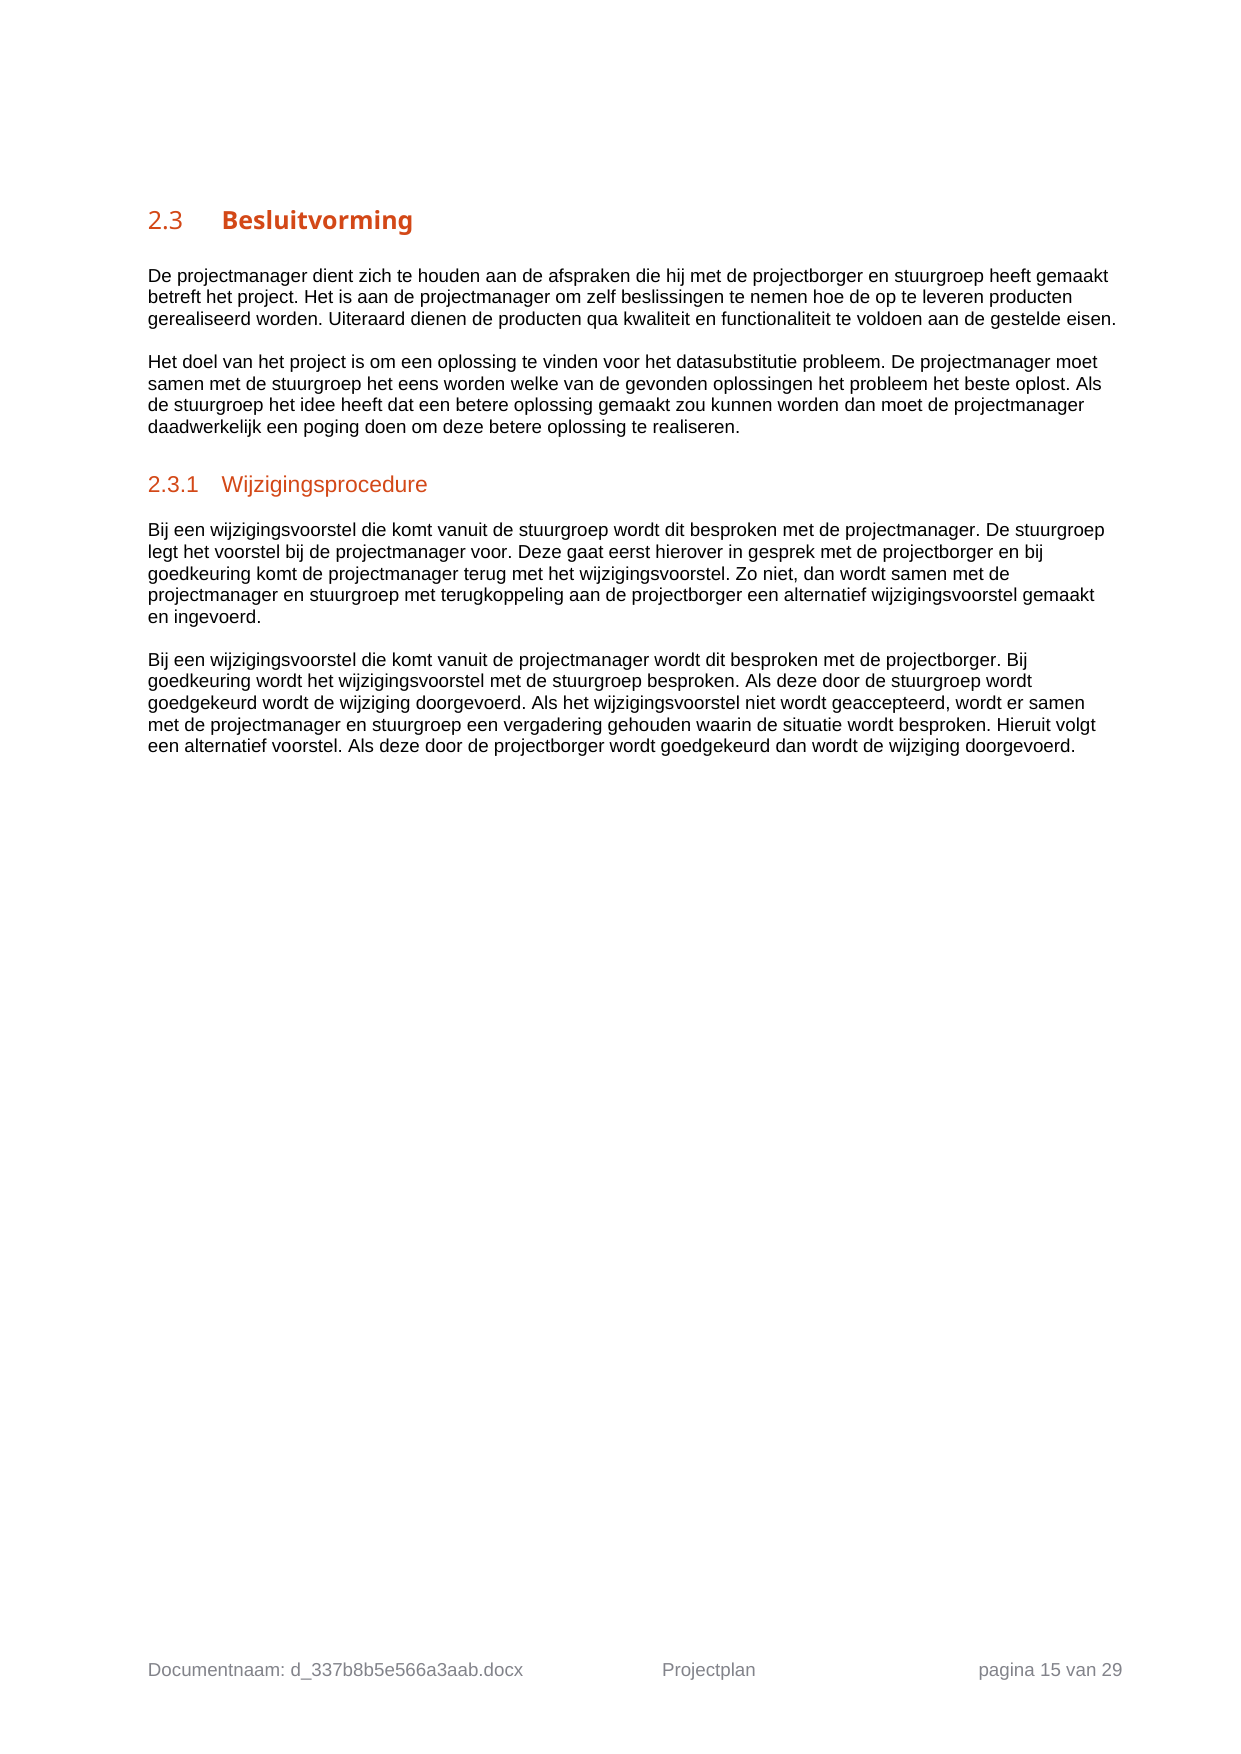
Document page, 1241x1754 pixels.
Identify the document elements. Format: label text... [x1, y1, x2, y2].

text De projectmanager dient zich te houden aan de afspraken die hij met de projectborger en stuurgroep heeft gemaakt betreft het project. Het is aan de projectmanager om zelf beslissingen te nemen hoe de op te leveren producten gerealiseerd worden. Uiteraard dienen de producten qua kwaliteit en functionaliteit te voldoen aan de gestelde eisen. [148, 265, 1117, 329]
text Bij een wijzigingsvoorstel die komt vanuit de projectmanager wordt dit besproken met de projectborger. Bij goedkeuring wordt het wijzigingsvoorstel met de stuurgroep besproken. Als deze door de stuurgroep wordt goedgekeurd wordt de wijziging doorgevoerd. Als het wijzigingsvoorstel niet wordt geaccepteerd, wordt er samen met de projectmanager en stuurgroep een vergadering gehouden waarin de situatie wordt besproken. Hieruit volgt een alternatief voorstel. Als deze door de projectborger wordt goedgekeurd dan wordt de wijziging doorgevoerd. [148, 649, 1117, 756]
subtitle Wijzigingsprocedure [148, 471, 1117, 498]
subtitle Besluitvorming [148, 203, 1117, 237]
text Bij een wijzigingsvoorstel die komt vanuit de stuurgroep wordt dit besproken met de projectmanager. De stuurgroep legt het voorstel bij de projectmanager voor. Deze gaat eerst hierover in gesprek met de projectborger en bij goedkeuring komt de projectmanager terug met het wijzigingsvoorstel. Zo niet, dan wordt samen met de projectmanager en stuurgroep met terugkoppeling aan de projectborger een alternatief wijzigingsvoorstel gemaakt en ingevoerd. [148, 519, 1117, 627]
text Het doel van het project is om een oplossing te vinden voor het datasubstitutie probleem. De projectmanager moet samen met de stuurgroep het eens worden welke van de gevonden oplossingen het probleem het beste oplost. Als de stuurgroep het idee heeft dat een betere oplossing gemaakt zou kunnen worden dan moet de projectmanager daadwerkelijk een poging doen om deze betere oplossing te realiseren. [148, 351, 1117, 437]
